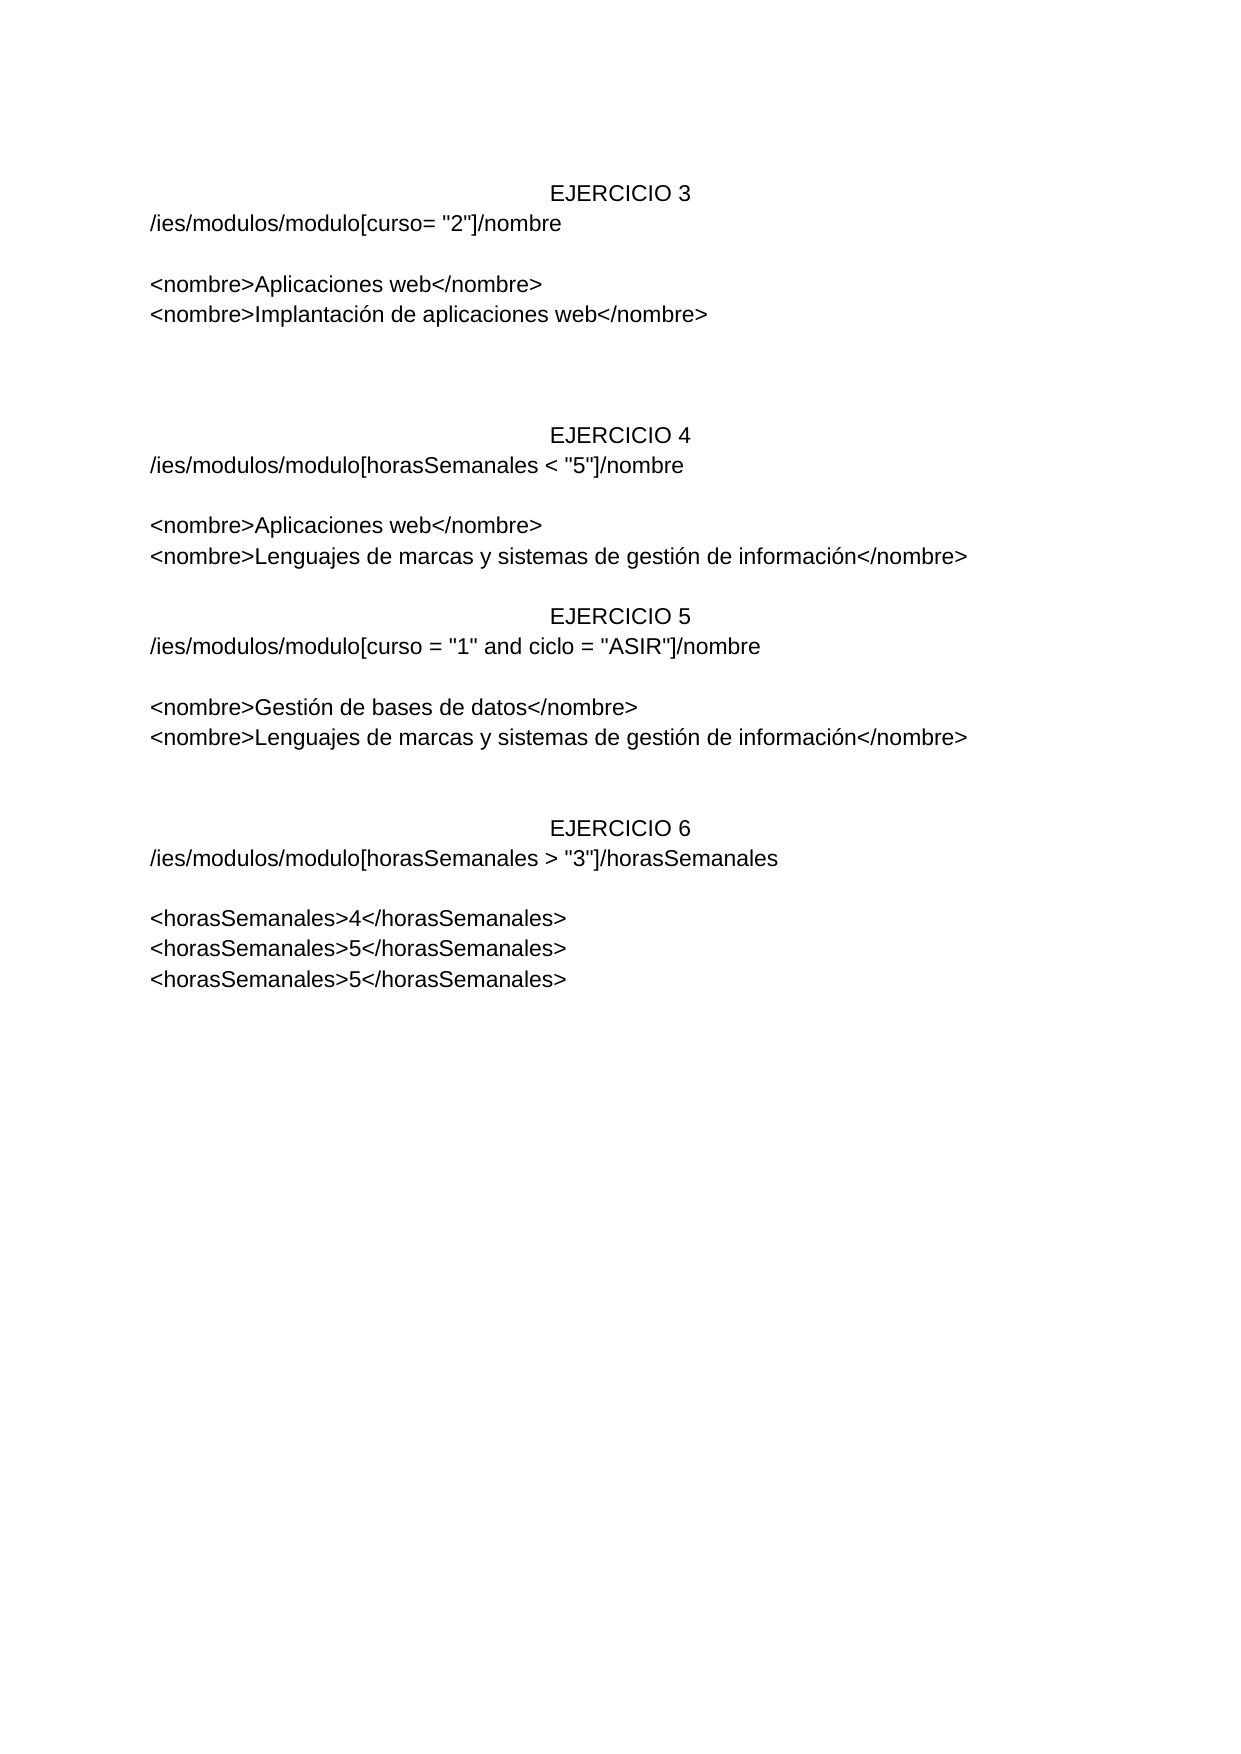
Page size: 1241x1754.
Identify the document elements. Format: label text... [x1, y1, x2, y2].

text /ies/modulos/modulo[curso= "2"]/nombre [150, 210, 1090, 237]
text EJERCICIO 5 [150, 603, 1090, 629]
text <nombre>Aplicaciones web</nombre> [150, 271, 1090, 297]
text /ies/modulos/modulo[horasSemanales > "3"]/horasSemanales [150, 845, 1090, 871]
text <horasSemanales>4</horasSemanales> [150, 905, 1090, 932]
text <horasSemanales>5</horasSemanales> [150, 935, 1090, 962]
text <nombre>Lenguajes de marcas y sistemas de gestión de información</nombre> [150, 543, 1090, 569]
text <nombre>Lenguajes de marcas y sistemas de gestión de información</nombre> [150, 724, 1090, 750]
text <horasSemanales>5</horasSemanales> [150, 966, 1090, 992]
text /ies/modulos/modulo[curso = "1" and ciclo = "ASIR"]/nombre [150, 633, 1090, 660]
text EJERCICIO 6 [150, 814, 1090, 841]
text <nombre>Aplicaciones web</nombre> [150, 512, 1090, 539]
text /ies/modulos/modulo[horasSemanales < "5"]/nombre [150, 452, 1090, 478]
text EJERCICIO 3 [150, 180, 1090, 207]
text EJERCICIO 4 [150, 422, 1090, 448]
text <nombre>Gestión de bases de datos</nombre> [150, 694, 1090, 720]
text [150, 301, 1090, 327]
